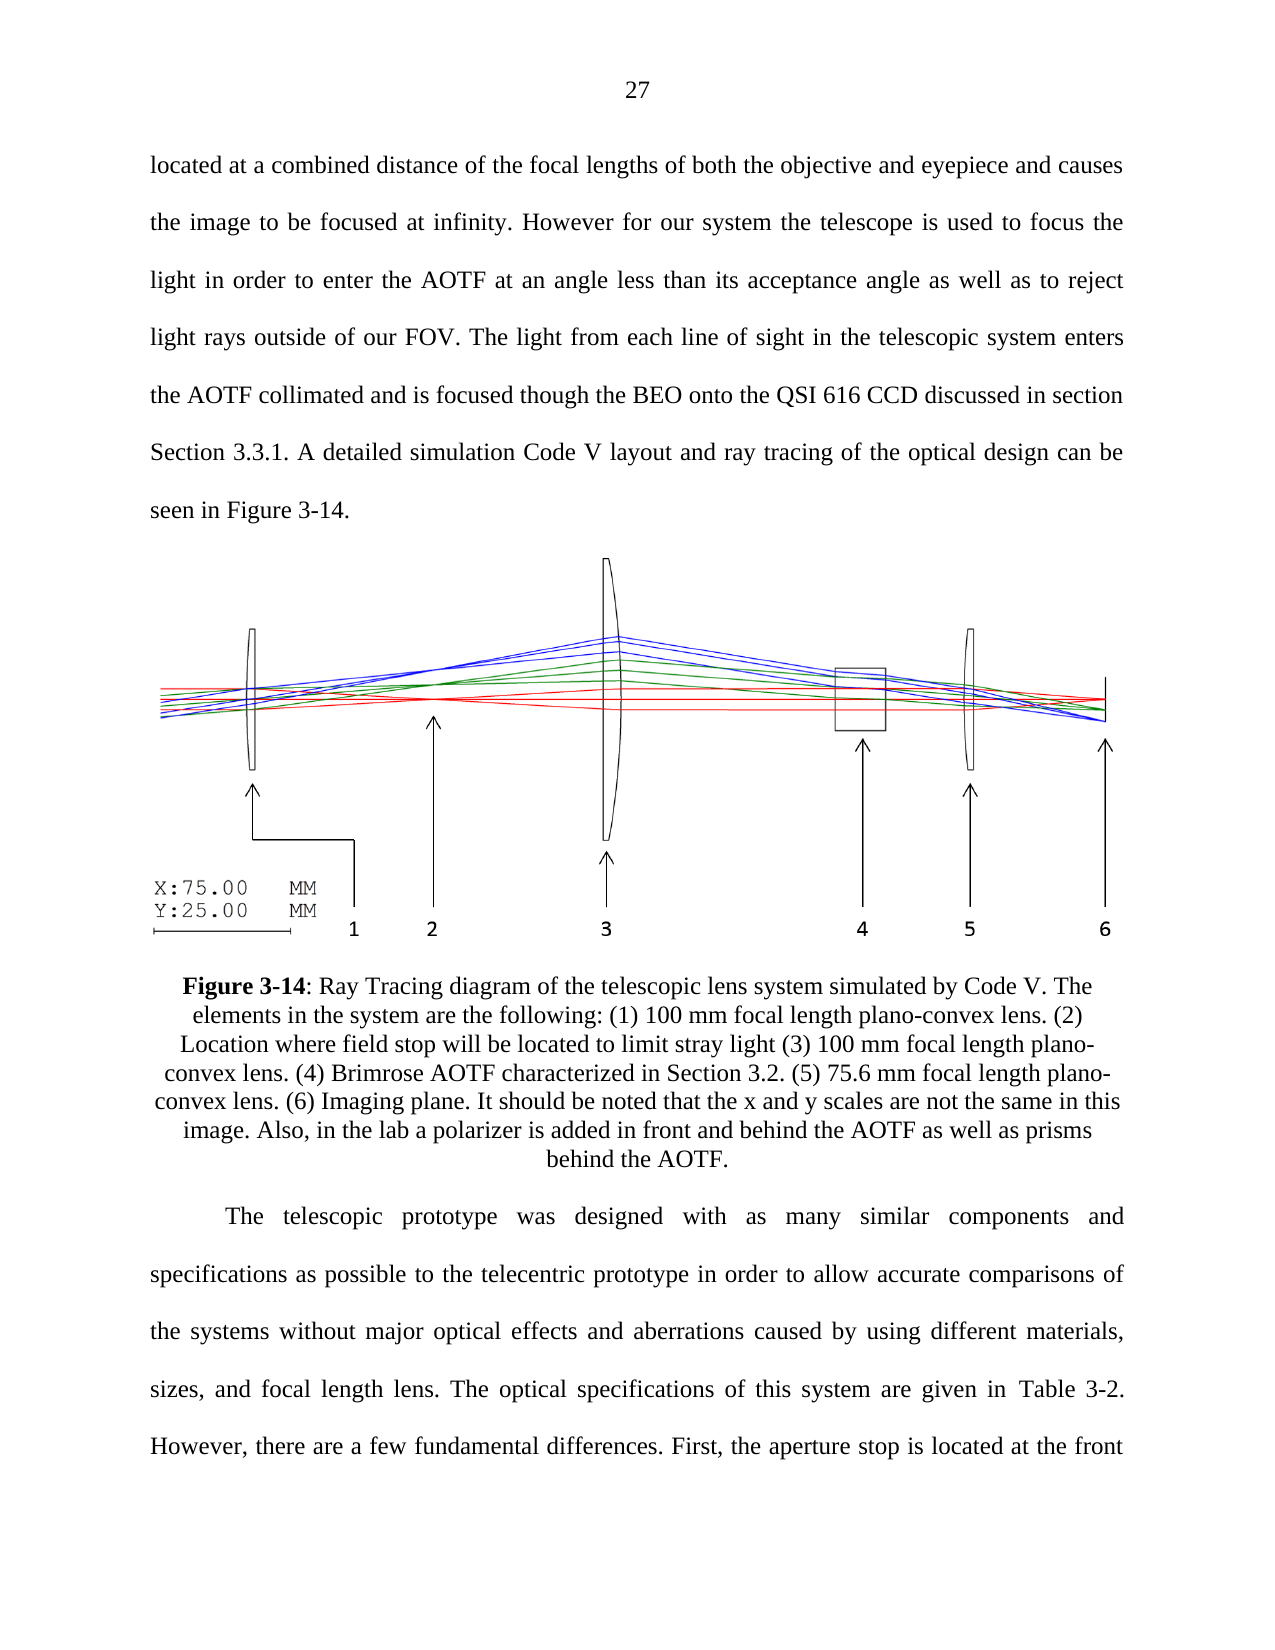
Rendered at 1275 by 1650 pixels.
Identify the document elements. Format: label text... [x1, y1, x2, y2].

text Figure 3-14: Ray Tracing diagram of the telescopic lens system simulated by Code V. The elements in the system are the following: (1) 100 mm focal length plano-convex lens. (2) Location where field stop will be located to limit stray light (3) 100 mm focal length plano-convex lens. (4) Brimrose AOTF characterized in Section 3.2. (5) 75.6 mm focal length plano-convex lens. (6) Imaging plane. It should be noted that the x and y scales are not the same in this image. Also, in the lab a polarizer is added in front and behind the AOTF as well as prisms behind the AOTF. [150, 971, 1125, 1173]
